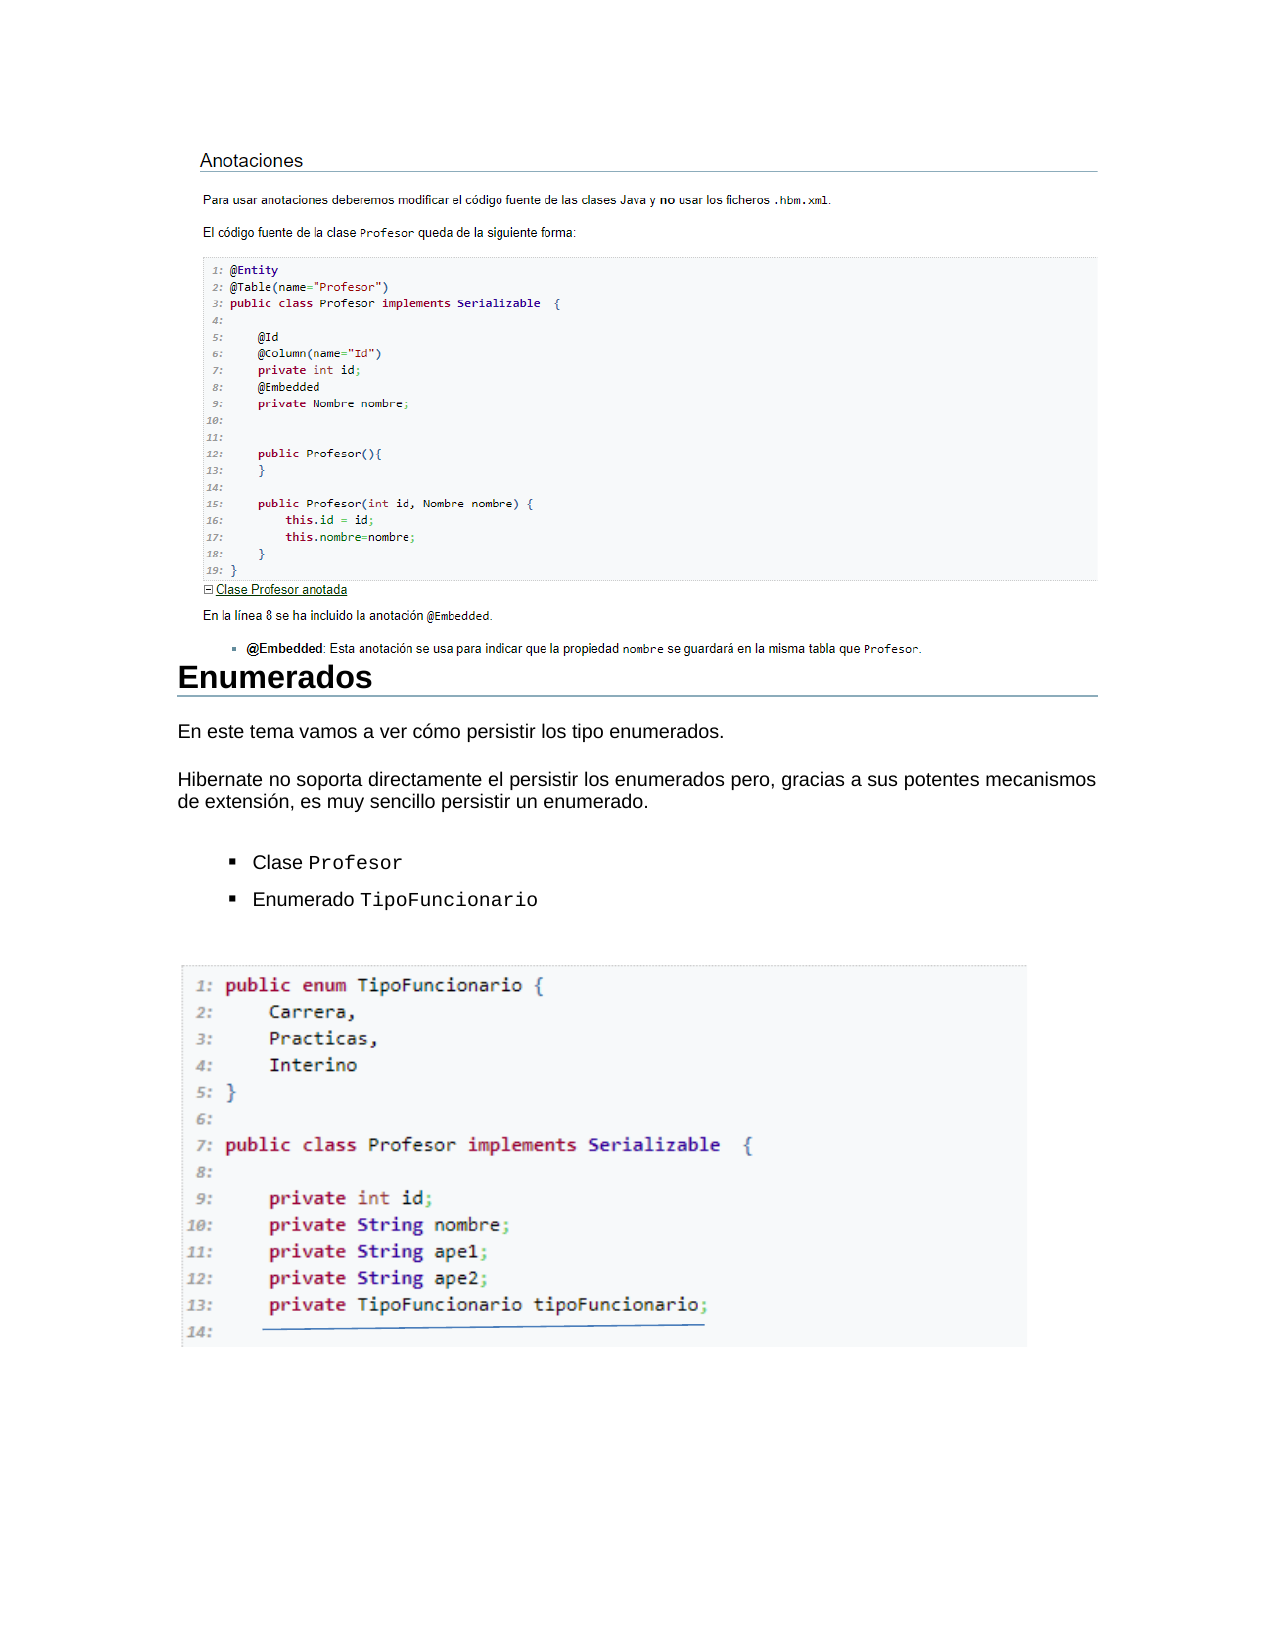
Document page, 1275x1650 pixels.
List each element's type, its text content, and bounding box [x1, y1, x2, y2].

picture [177, 965, 1028, 1347]
text En este tema vamos a ver cómo persistir los tipo enumerados. [177, 720, 1098, 742]
picture [177, 147, 1098, 659]
list Clase Profesor [227, 838, 1098, 875]
text Hibernate no soporta directamente el persistir los enumerados pero, gracias a sus potentes mecanismos de extensión, es muy sencillo persistir un enumerado. [177, 767, 1098, 813]
subtitle Enumerados [177, 659, 1098, 695]
list Enumerado TipoFuncionario [227, 875, 1098, 913]
